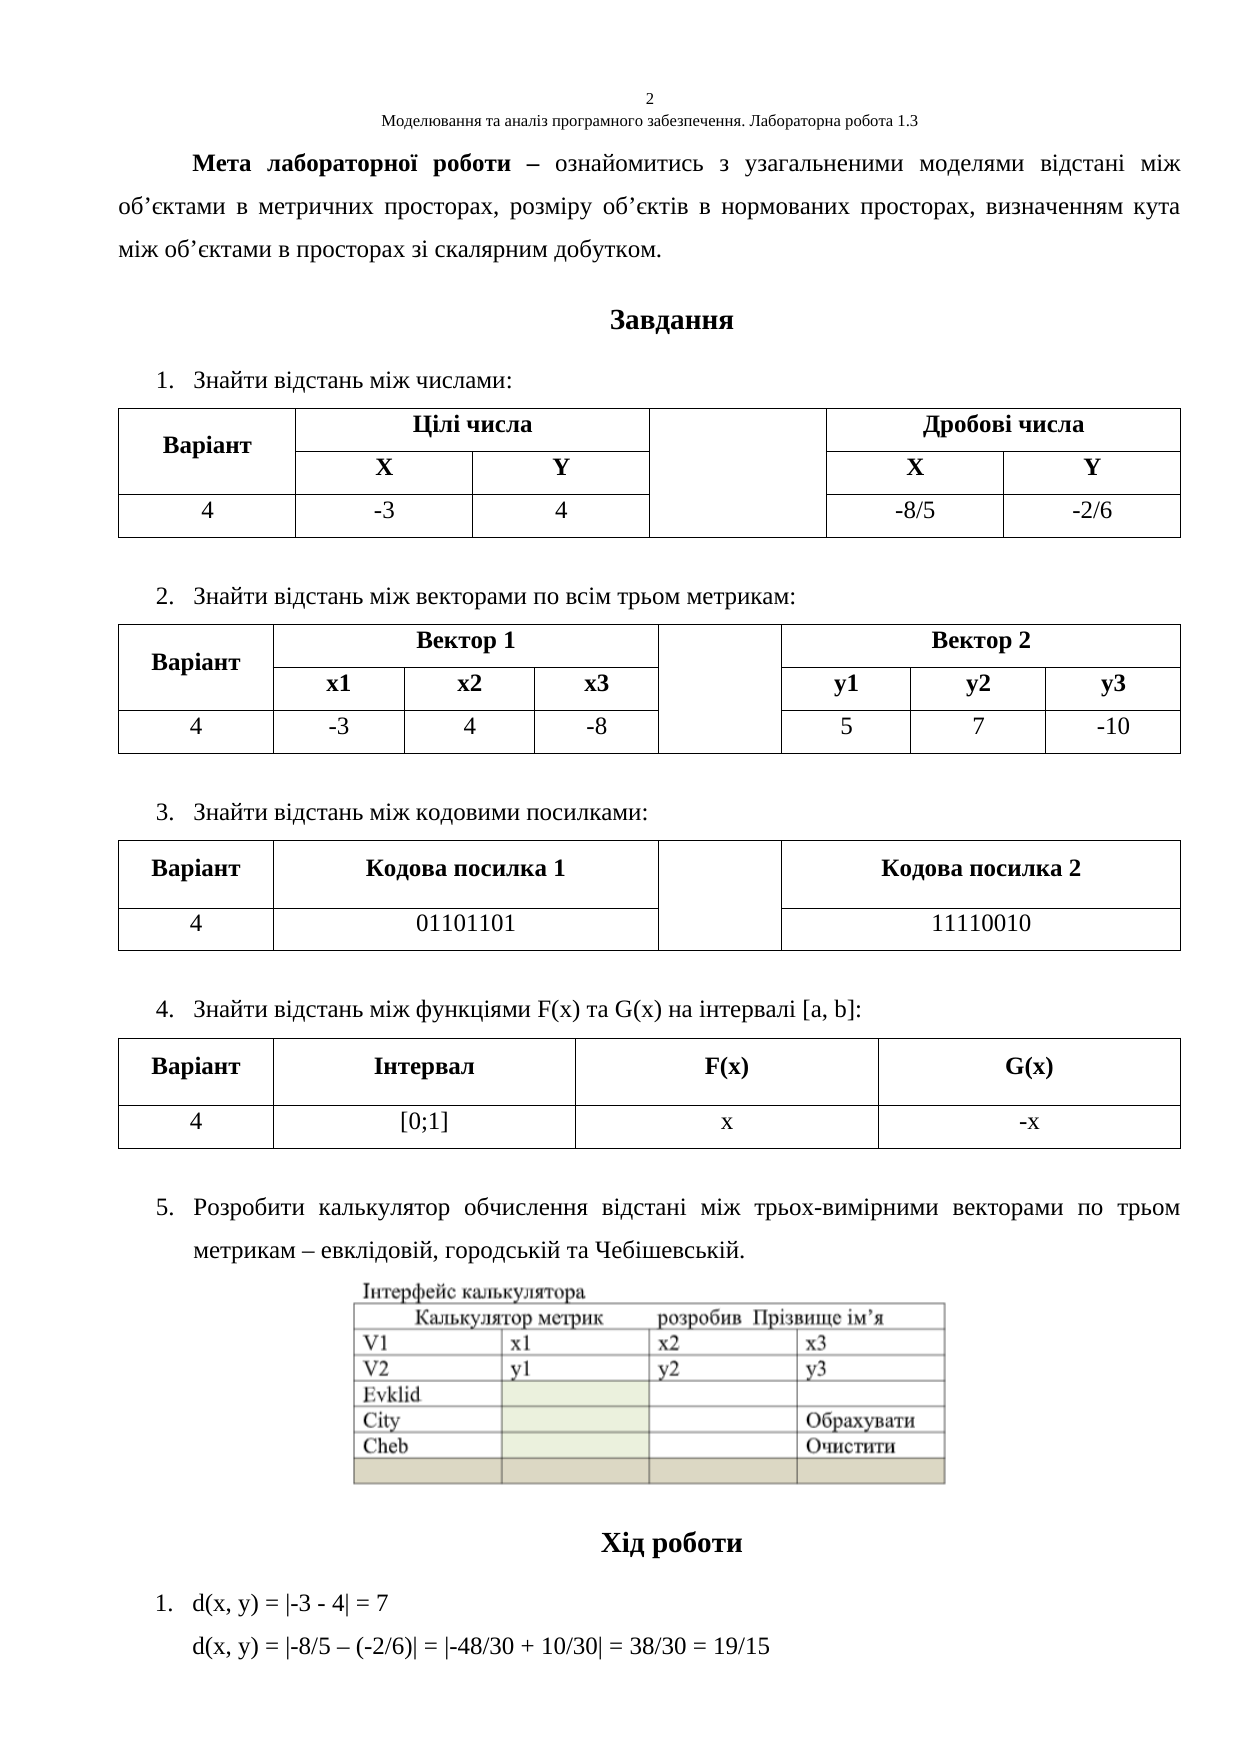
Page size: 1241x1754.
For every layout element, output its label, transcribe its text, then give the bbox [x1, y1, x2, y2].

table_header Кодова посилка 2 [782, 841, 1180, 907]
table_cell х2 [405, 668, 534, 710]
table_cell 01101101 [274, 909, 658, 950]
table_cell [0;1] [274, 1106, 575, 1148]
table_cell 5 [782, 711, 910, 753]
table_cell Х [296, 452, 472, 494]
table_cell -2/6 [1004, 495, 1180, 537]
table_cell -3 [296, 495, 472, 537]
table_cell 4 [119, 495, 295, 537]
table_cell -8/5 [827, 495, 1003, 537]
table_header Варіант [119, 625, 273, 710]
table_cell 4 [405, 711, 534, 753]
table_header F(x) [576, 1039, 878, 1105]
table_header Варіант [119, 1039, 273, 1105]
table_header [659, 625, 781, 753]
table_header [659, 841, 781, 950]
list Знайти відстань між числами: [156, 365, 1181, 394]
list Розробити калькулятор обчислення відстані між трьох-вимірними векторами по трьом метрикам – евклідовій, городській та Чебішевській. [156, 1192, 1181, 1264]
table_cell -8 [535, 711, 658, 753]
table_cell у2 [911, 668, 1045, 710]
table_cell 4 [119, 1106, 273, 1148]
table_cell Y [473, 452, 649, 494]
table_cell 7 [911, 711, 1045, 753]
table_cell 4 [119, 711, 273, 753]
table_cell у1 [782, 668, 910, 710]
list d(x, y) = |-3 - 4| = 7 [154, 1588, 1181, 1617]
table_header Інтервал [274, 1039, 575, 1105]
text Мета лабораторної роботи – ознайомитись з узагальненими моделями відстані між об’єктами в метричних просторах, розміру об’єктів в нормованих просторах, визначенням кута між об’єктами в просторах зі скалярним добутком. [118, 148, 1181, 263]
table_header [650, 409, 826, 537]
table_header Вектор 2 [782, 625, 1180, 667]
text Хід роботи [118, 1525, 1181, 1559]
table_cell Х [827, 452, 1003, 494]
table_cell Y [1004, 452, 1180, 494]
list Знайти відстань між кодовими посилками: [156, 797, 1181, 826]
list Знайти відстань між функціями F(x) та G(x) на інтервалі [a, b]: [156, 994, 1181, 1023]
table_cell 11110010 [782, 909, 1180, 950]
picture [346, 1278, 953, 1487]
table_cell у3 [1046, 668, 1180, 710]
table_header Варіант [119, 841, 273, 907]
table_cell -10 [1046, 711, 1180, 753]
table_header G(x) [879, 1039, 1180, 1105]
table_header Дробові числа [827, 409, 1180, 451]
table_cell -3 [274, 711, 404, 753]
table_cell х [576, 1106, 878, 1148]
table_header Варіант [119, 409, 295, 494]
table_cell 4 [473, 495, 649, 537]
list Знайти відстань між векторами по всім трьом метрикам: [156, 581, 1181, 610]
text Завдання [118, 302, 1181, 336]
table_cell -х [879, 1106, 1180, 1148]
table_cell х1 [274, 668, 404, 710]
table_cell 4 [119, 909, 273, 950]
table_header Кодова посилка 1 [274, 841, 658, 907]
table_cell х3 [535, 668, 658, 710]
table_header Вектор 1 [274, 625, 658, 667]
table_header Цілі числа [296, 409, 649, 451]
text d(x, y) = |-8/5 – (-2/6)| = |-48/30 + 10/30| = 38/30 = 19/15 [118, 1631, 1181, 1660]
